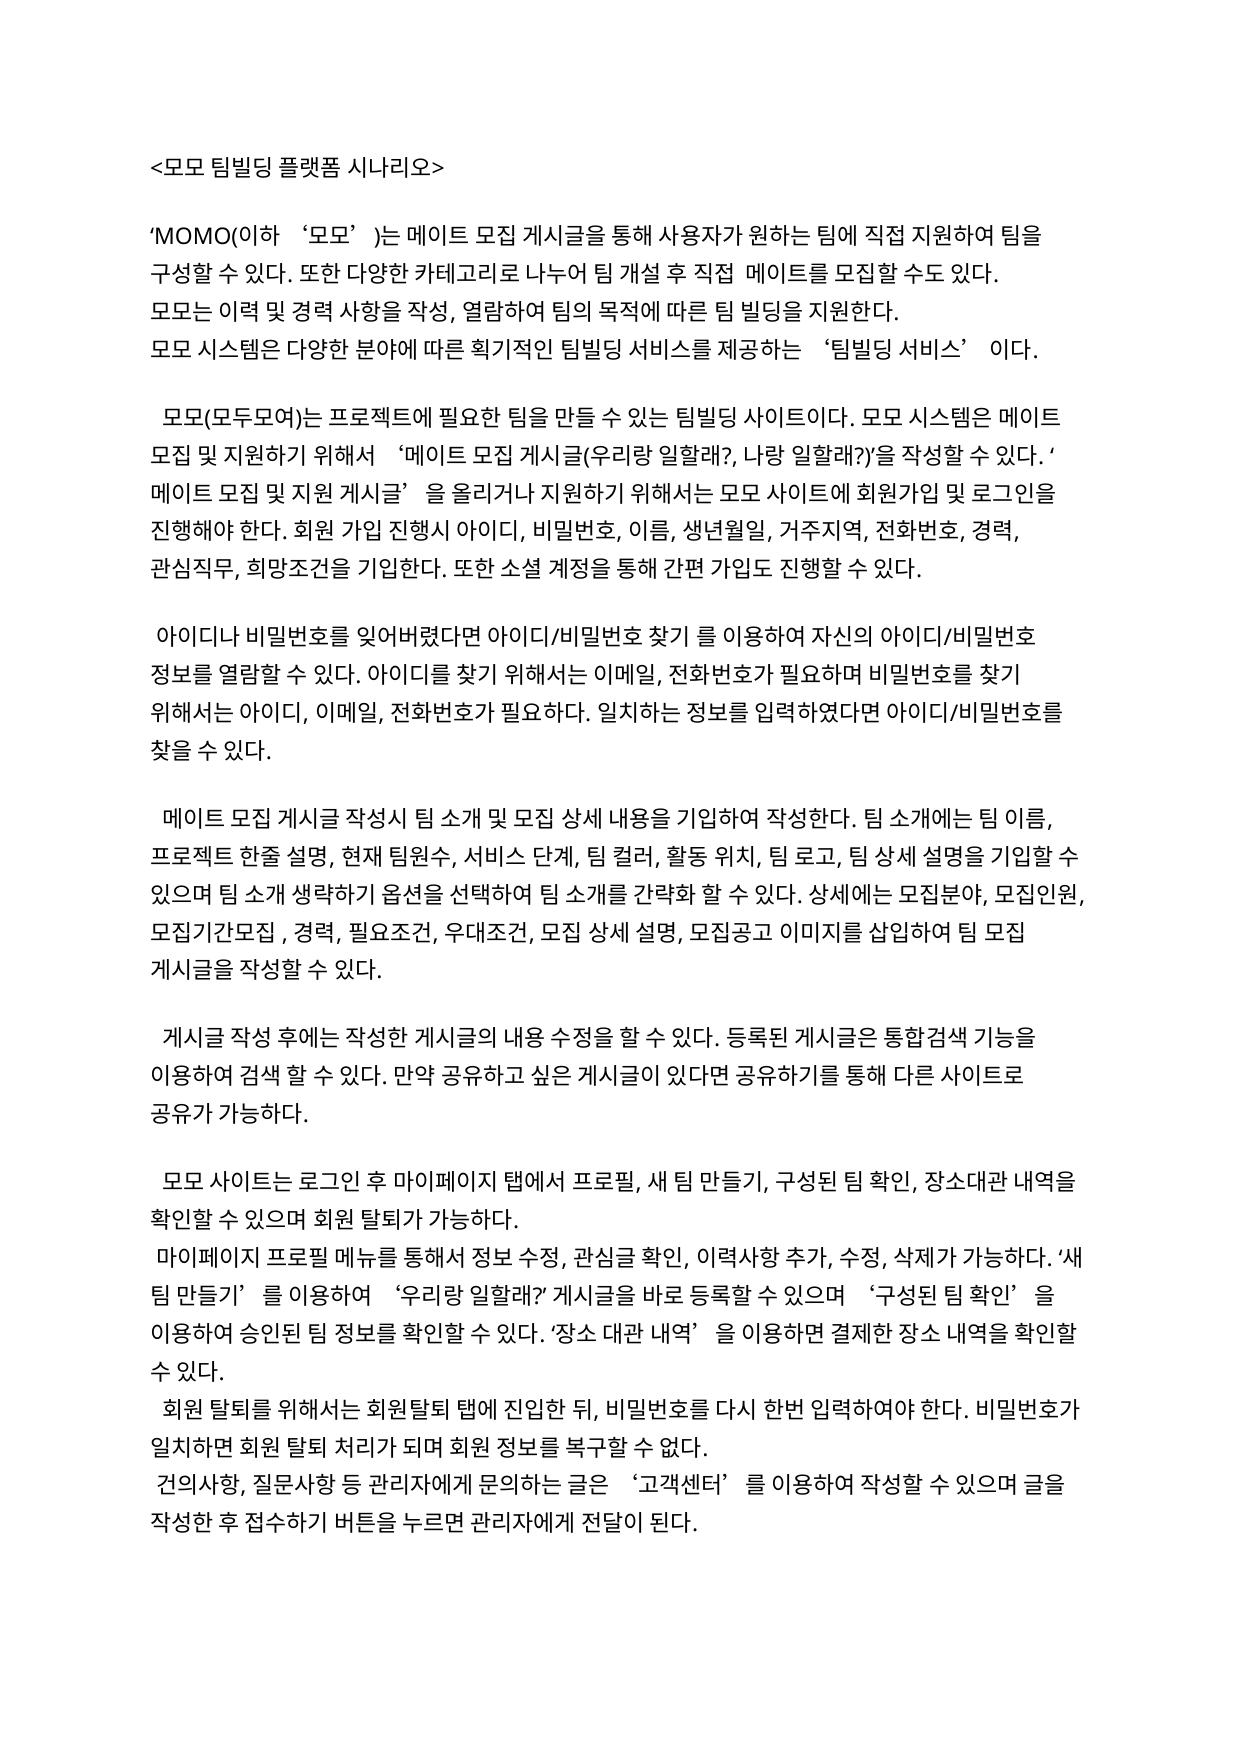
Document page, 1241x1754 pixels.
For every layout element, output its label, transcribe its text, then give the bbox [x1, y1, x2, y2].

text 아이디나 비밀번호를 잊어버렸다면 아이디/비밀번호 찾기 를 이용하여 자신의 아이디/비밀번호 정보를 열람할 수 있다. 아이디를 찾기 위해서는 이메일, 전화번호가 필요하며 비밀번호를 찾기 위해서는 아이디, 이메일, 전화번호가 필요하다. 일치하는 정보를 입력하였다면 아이디/비밀번호를 찾을 수 있다. [150, 619, 1090, 766]
text 게시글 작성 후에는 작성한 게시글의 내용 수정을 할 수 있다. 등록된 게시글은 통합검색 기능을 이용하여 검색 할 수 있다. 만약 공유하고 싶은 게시글이 있다면 공유하기를 통해 다른 사이트로 공유가 가능하다. [150, 1020, 1090, 1129]
text 메이트 모집 게시글 작성시 팀 소개 및 모집 상세 내용을 기입하여 작성한다. 팀 소개에는 팀 이름, 프로젝트 한줄 설명, 현재 팀원수, 서비스 단계, 팀 컬러, 활동 위치, 팀 로고, 팀 상세 설명을 기입할 수 있으며 팀 소개 생략하기 옵션을 선택하여 팀 소개를 간략화 할 수 있다. 상세에는 모집분야, 모집인원, 모집기간모집 , 경력, 필요조건, 우대조건, 모집 상세 설명, 모집공고 이미지를 삽입하여 팀 모집 게시글을 작성할 수 있다. [150, 801, 1090, 986]
text 건의사항, 질문사항 등 관리자에게 문의하는 글은 ‘고객센터’를 이용하여 작성할 수 있으며 글을 작성한 후 접수하기 버튼을 누르면 관리자에게 전달이 된다. [150, 1467, 1090, 1539]
text 회원 탈퇴를 위해서는 회원탈퇴 탭에 진입한 뒤, 비밀번호를 다시 한번 입력하여야 한다. 비밀번호가 일치하면 회원 탈퇴 처리가 되며 회원 정보를 복구할 수 없다. [150, 1392, 1090, 1463]
text 마이페이지 프로필 메뉴를 통해서 정보 수정, 관심글 확인, 이력사항 추가, 수정, 삭제가 가능하다. ‘새 팀 만들기’를 이용하여 ‘우리랑 일할래?’ 게시글을 바로 등록할 수 있으며 ‘구성된 팀 확인’을 이용하여 승인된 팀 정보를 확인할 수 있다. ‘장소 대관 내역’을 이용하면 결제한 장소 내역을 확인할 수 있다. [150, 1240, 1090, 1387]
text <모모 팀빌딩 플랫폼 시나리오> [150, 150, 1090, 183]
text ‘MOMO(이하 ‘모모’)는 메이트 모집 게시글을 통해 사용자가 원하는 팀에 직접 지원하여 팀을 구성할 수 있다. 또한 다양한 카테고리로 나누어 팀 개설 후 직접 메이트를 모집할 수도 있다. [150, 218, 1090, 289]
text 모모 시스템은 다양한 분야에 따른 획기적인 팀빌딩 서비스를 제공하는 ‘팀빌딩 서비스’ 이다. [150, 332, 1090, 365]
text 모모(모두모여)는 프로젝트에 필요한 팀을 만들 수 있는 팀빌딩 사이트이다. 모모 시스템은 메이트 모집 및 지원하기 위해서 ‘메이트 모집 게시글(우리랑 일할래?, 나랑 일할래?)’을 작성할 수 있다. ‘메이트 모집 및 지원 게시글’을 올리거나 지원하기 위해서는 모모 사이트에 회원가입 및 로그인을 진행해야 한다. 회원 가입 진행시 아이디, 비밀번호, 이름, 생년월일, 거주지역, 전화번호, 경력, 관심직무, 희망조건을 기입한다. 또한 소셜 계정을 통해 간편 가입도 진행할 수 있다. [150, 399, 1090, 584]
text 모모는 이력 및 경력 사항을 작성, 열람하여 팀의 목적에 따른 팀 빌딩을 지원한다. [150, 294, 1090, 327]
text 모모 사이트는 로그인 후 마이페이지 탭에서 프로필, 새 팀 만들기, 구성된 팀 확인, 장소대관 내역을 확인할 수 있으며 회원 탈퇴가 가능하다. [150, 1164, 1090, 1235]
